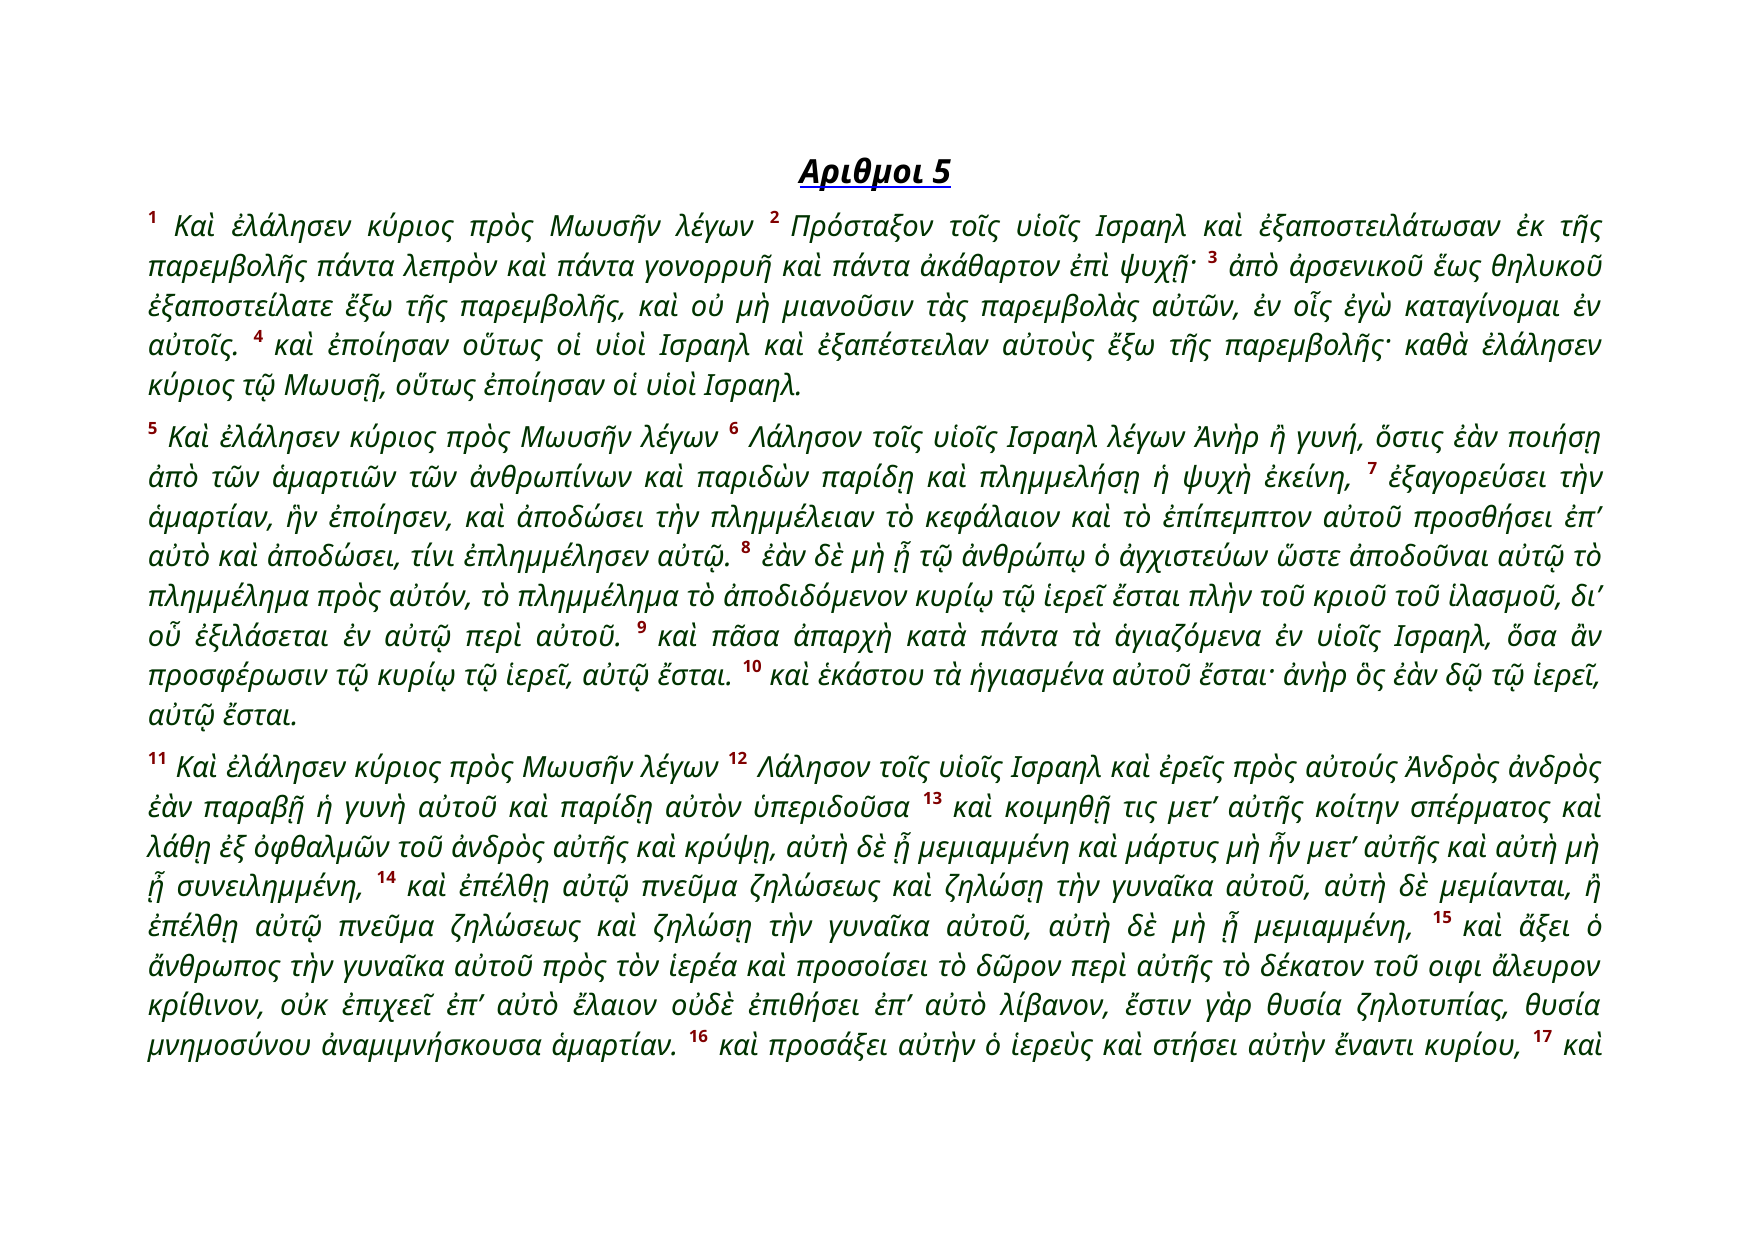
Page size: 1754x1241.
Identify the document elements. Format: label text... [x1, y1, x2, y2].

text 1 Καὶ ἐλάλησεν κύριος πρὸς Μωυσῆν λέγων 2 Πρόσταξον τοῖς υἱοῖς Ισραηλ καὶ ἐξαποστειλάτωσαν ἐκ τῆς παρεμβολῆς πάντα λεπρὸν καὶ πάντα γονορρυῆ καὶ πάντα ἀκάθαρτον ἐπὶ ψυχῇ· 3 ἀπὸ ἀρσενικοῦ ἕως θηλυκοῦ ἐξαποστείλατε ἔξω τῆς παρεμβολῆς, καὶ οὐ μὴ μιανοῦσιν τὰς παρεμβολὰς αὐτῶν, ἐν οἷς ἐγὼ καταγίνομαι ἐν αὐτοῖς. 4 καὶ ἐποίησαν οὕτως οἱ υἱοὶ Ισραηλ καὶ ἐξαπέστειλαν αὐτοὺς ἔξω τῆς παρεμβολῆς· καθὰ ἐλάλησεν κύριος τῷ Μωυσῇ, οὕτως ἐποίησαν οἱ υἱοὶ Ισραηλ. [148, 206, 1606, 404]
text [148, 747, 1606, 1064]
text Αριθμοι 5 [148, 148, 1606, 193]
text 5 Καὶ ἐλάλησεν κύριος πρὸς Μωυσῆν λέγων 6 Λάλησον τοῖς υἱοῖς Ισραηλ λέγων Ἀνὴρ ἢ γυνή, ὅστις ἐὰν ποιήσῃ ἀπὸ τῶν ἁμαρτιῶν τῶν ἀνθρωπίνων καὶ παριδὼν παρίδῃ καὶ πλημμελήσῃ ἡ ψυχὴ ἐκείνη, 7 ἐξαγορεύσει τὴν ἁμαρτίαν, ἣν ἐποίησεν, καὶ ἀποδώσει τὴν πλημμέλειαν τὸ κεφάλαιον καὶ τὸ ἐπίπεμπτον αὐτοῦ προσθήσει ἐπ’ αὐτὸ καὶ ἀποδώσει, τίνι ἐπλημμέλησεν αὐτῷ. 8 ἐὰν δὲ μὴ ᾖ τῷ ἀνθρώπῳ ὁ ἀγχιστεύων ὥστε ἀποδοῦναι αὐτῷ τὸ πλημμέλημα πρὸς αὐτόν, τὸ πλημμέλημα τὸ ἀποδιδόμενον κυρίῳ τῷ ἱερεῖ ἔσται πλὴν τοῦ κριοῦ τοῦ ἱλασμοῦ, δι’ οὗ ἐξιλάσεται ἐν αὐτῷ περὶ αὐτοῦ. 9 καὶ πᾶσα ἀπαρχὴ κατὰ πάντα τὰ ἁγιαζόμενα ἐν υἱοῖς Ισραηλ, ὅσα ἂν προσφέρωσιν τῷ κυρίῳ τῷ ἱερεῖ, αὐτῷ ἔσται. 10 καὶ ἑκάστου τὰ ἡγιασμένα αὐτοῦ ἔσται· ἀνὴρ ὃς ἐὰν δῷ τῷ ἱερεῖ, αὐτῷ ἔσται. [148, 417, 1606, 734]
